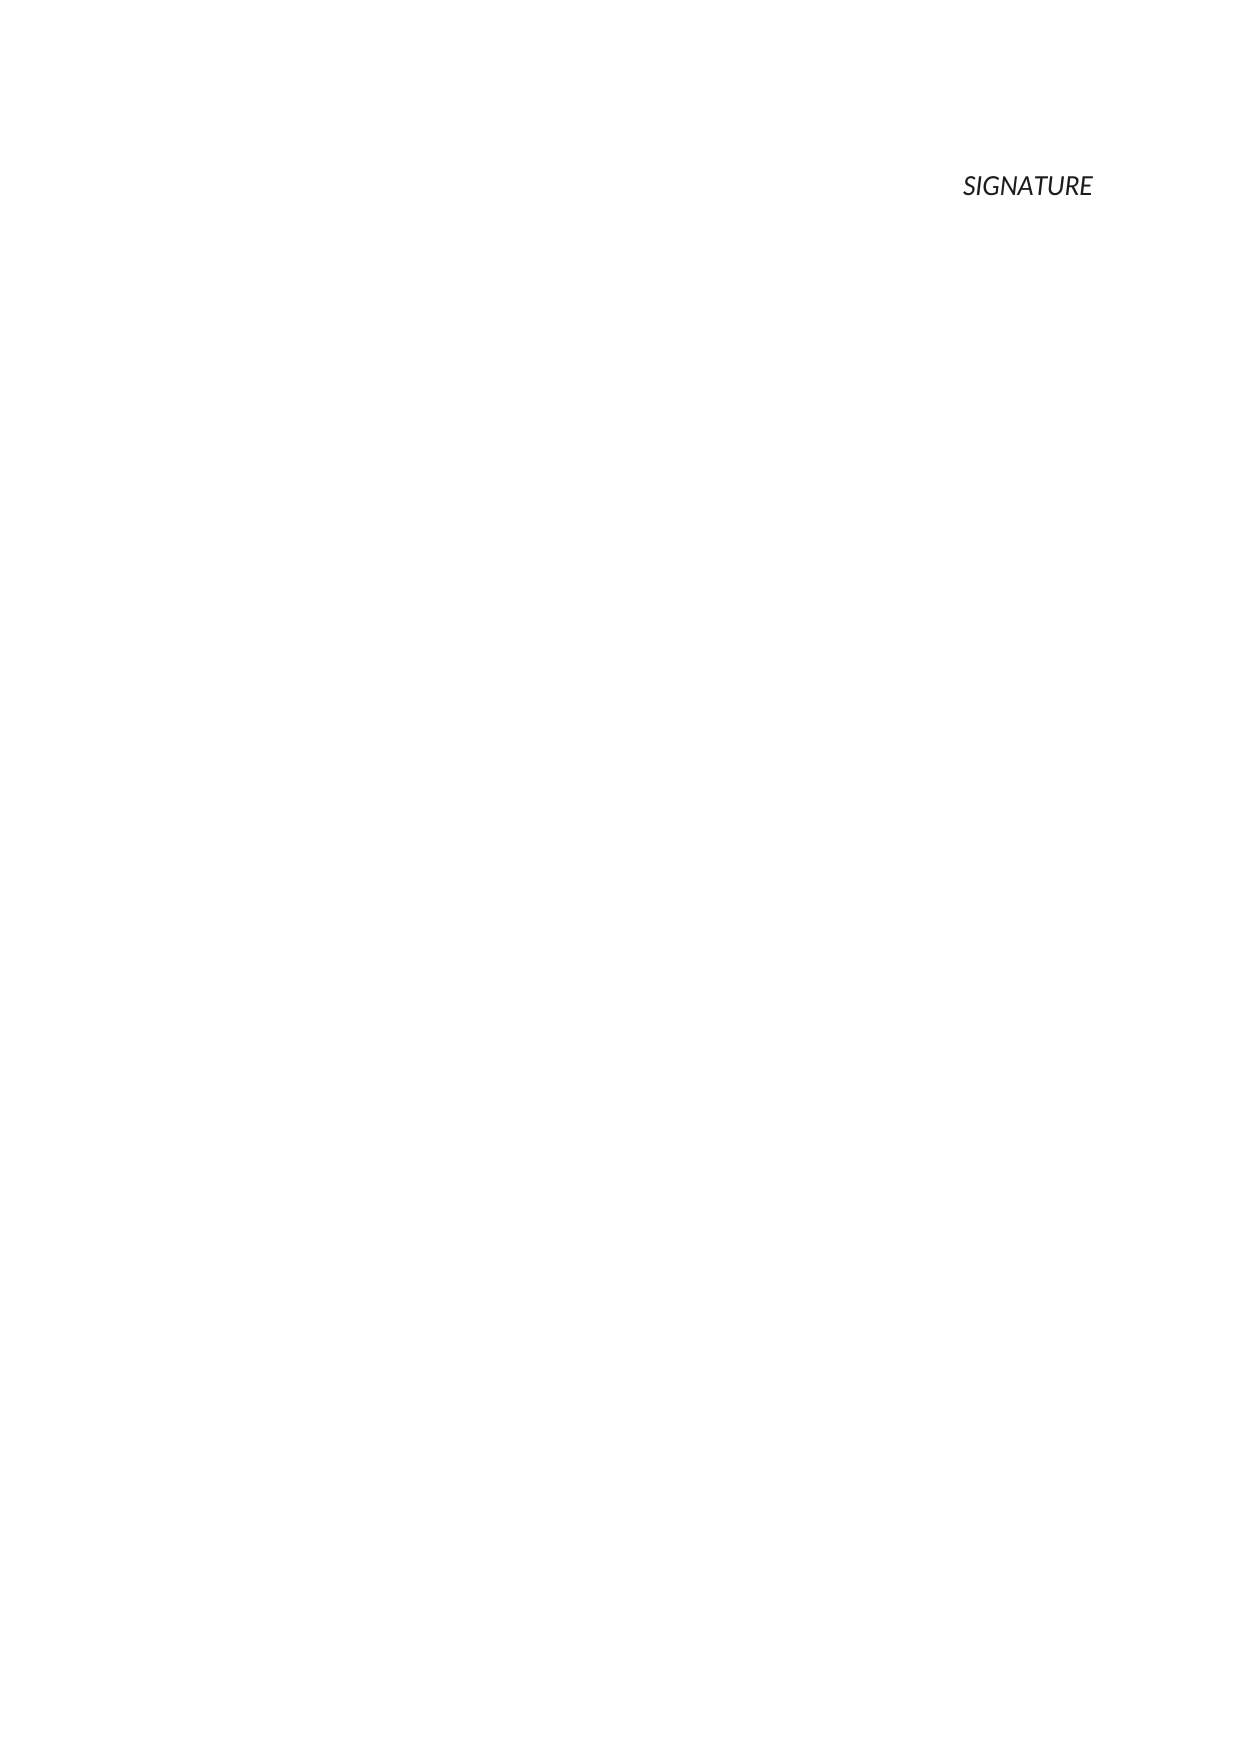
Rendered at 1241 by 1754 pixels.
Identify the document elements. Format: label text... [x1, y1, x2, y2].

text SIGNATURE [175, 167, 1093, 202]
